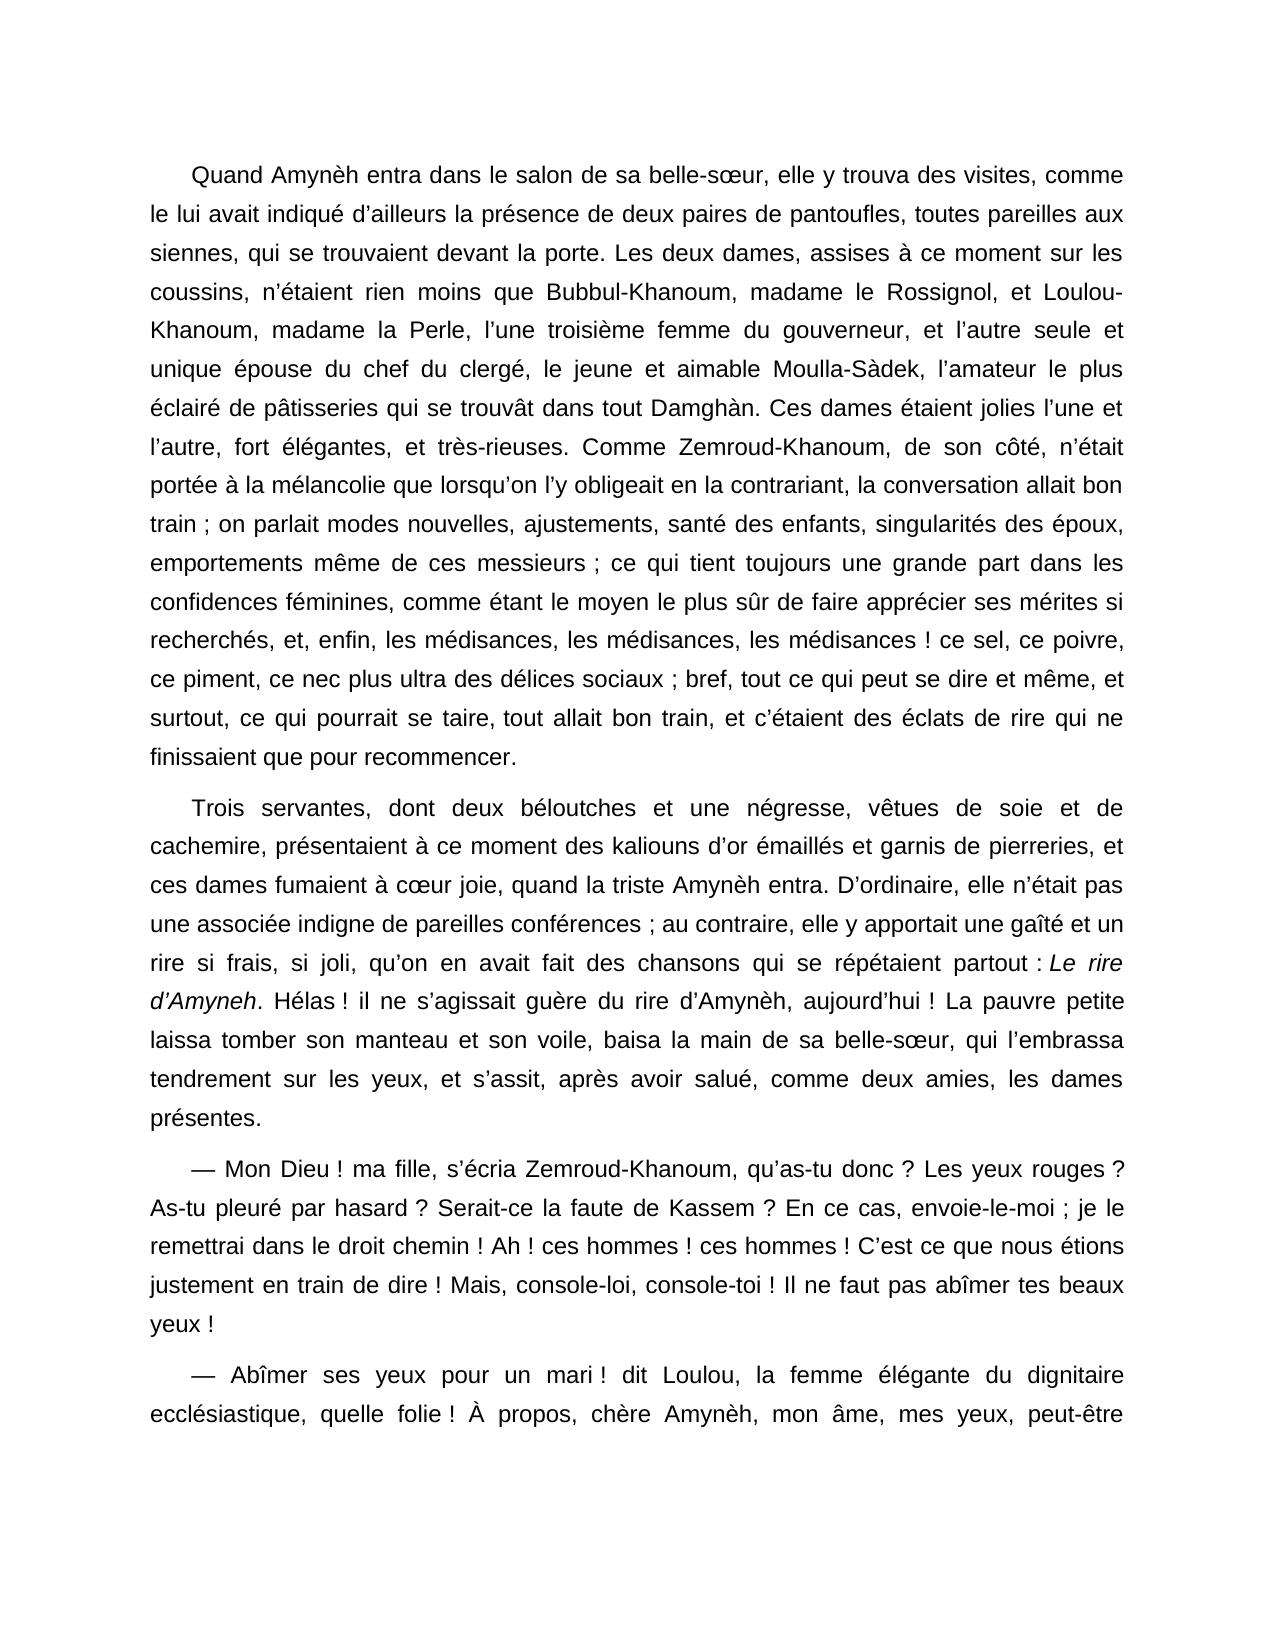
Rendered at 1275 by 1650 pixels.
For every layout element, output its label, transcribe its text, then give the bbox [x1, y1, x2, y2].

text Quand Amynèh entra dans le salon de sa belle-sœur, elle y trouva des visites, comme le lui avait indiqué d’ailleurs la présence de deux paires de pantoufles, toutes pareilles aux siennes, qui se trouvaient devant la porte. Les deux dames, assises à ce moment sur les coussins, n’étaient rien moins que Bubbul-Khanoum, madame le Rossignol, et Loulou-Khanoum, madame la Perle, l’une troisième femme du gouverneur, et l’autre seule et unique épouse du chef du clergé, le jeune et aimable Moulla-Sàdek, l’amateur le plus éclairé de pâtisseries qui se trouvât dans tout Damghàn. Ces dames étaient jolies l’une et l’autre, fort élégantes, et très-rieuses. Comme Zemroud-Khanoum, de son côté, n’était portée à la mélancolie que lorsqu’on l’y obligeait en la contrariant, la conversation allait bon train ; on parlait modes nouvelles, ajustements, santé des enfants, singularités des époux, emportements même de ces messieurs ; ce qui tient toujours une grande part dans les confidences féminines, comme étant le moyen le plus sûr de faire apprécier ses mérites si recherchés, et, enfin, les médisances, les médisances, les médisances ! ce sel, ce poivre, ce piment, ce nec plus ultra des délices sociaux ; bref, tout ce qui peut se dire et même, et surtout, ce qui pourrait se taire, tout allait bon train, et c’étaient des éclats de rire qui ne finissaient que pour recommencer. [150, 150, 1125, 770]
text Trois servantes, dont deux béloutches et une négresse, vêtues de soie et de cachemire, présentaient à ce moment des kaliouns d’or émaillés et garnis de pierreries, et ces dames fumaient à cœur joie, quand la triste Amynèh entra. D’ordinaire, elle n’était pas une associée indigne de pareilles conférences ; au contraire, elle y apportait une gaîté et un rire si frais, si joli, qu’on en avait fait des chansons qui se répétaient partout : Le rire d’Amyneh. Hélas ! il ne s’agissait guère du rire d’Amynèh, aujourd’hui ! La pauvre petite laissa tomber son manteau et son voile, baisa la main de sa belle-sœur, qui l’embrassa tendrement sur les yeux, et s’assit, après avoir salué, comme deux amies, les dames présentes. [150, 782, 1125, 1131]
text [150, 1350, 1125, 1427]
text — Mon Dieu ! ma fille, s’écria Zemroud-Khanoum, qu’as-tu donc ? Les yeux rouges ? As-tu pleuré par hasard ? Serait-ce la faute de Kassem ? En ce cas, envoie-le-moi ; je le remettrai dans le droit chemin ! Ah ! ces hommes ! ces hommes ! C’est ce que nous étions justement en train de dire ! Mais, console-loi, console-toi ! Il ne faut pas abîmer tes beaux yeux ! [150, 1143, 1125, 1337]
